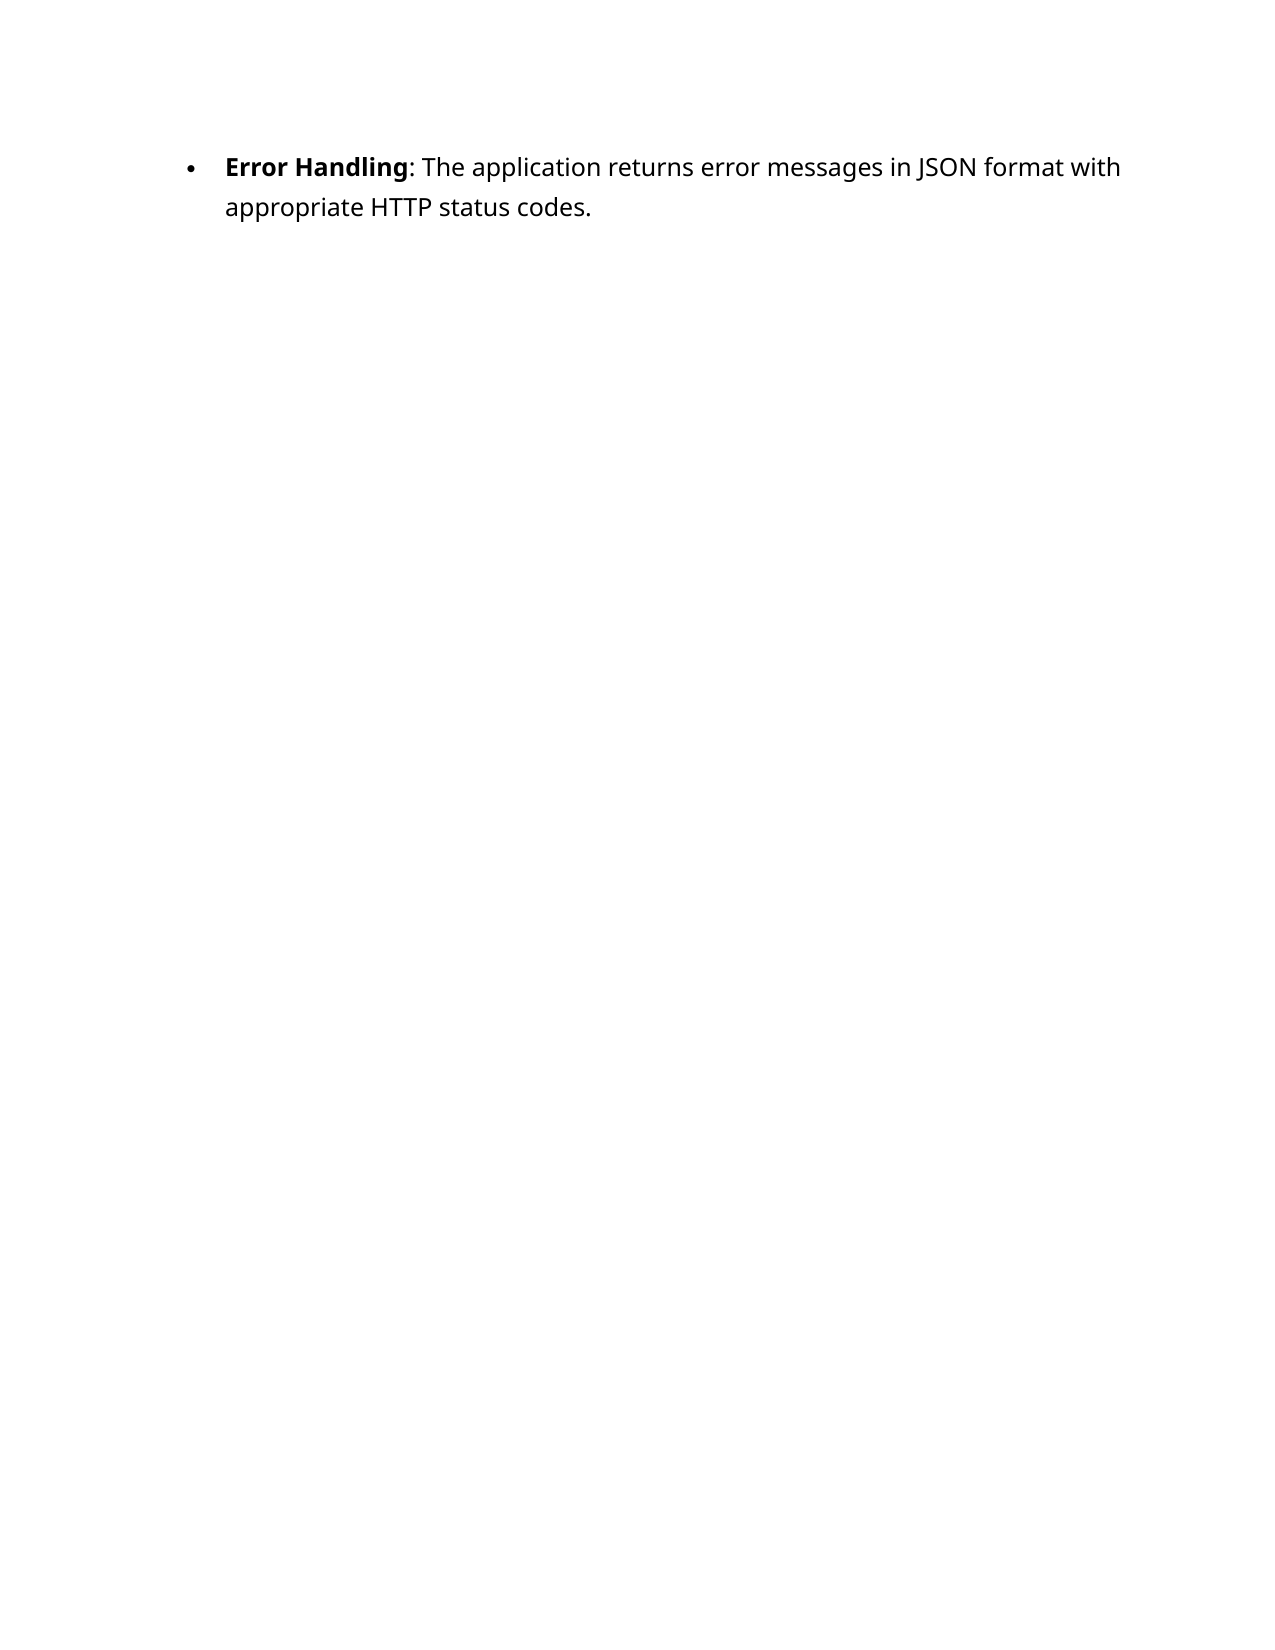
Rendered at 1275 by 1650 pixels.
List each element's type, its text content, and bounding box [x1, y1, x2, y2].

list Error Handling: The application returns error messages in JSON format with appropriate HTTP status codes. [187, 150, 1125, 223]
